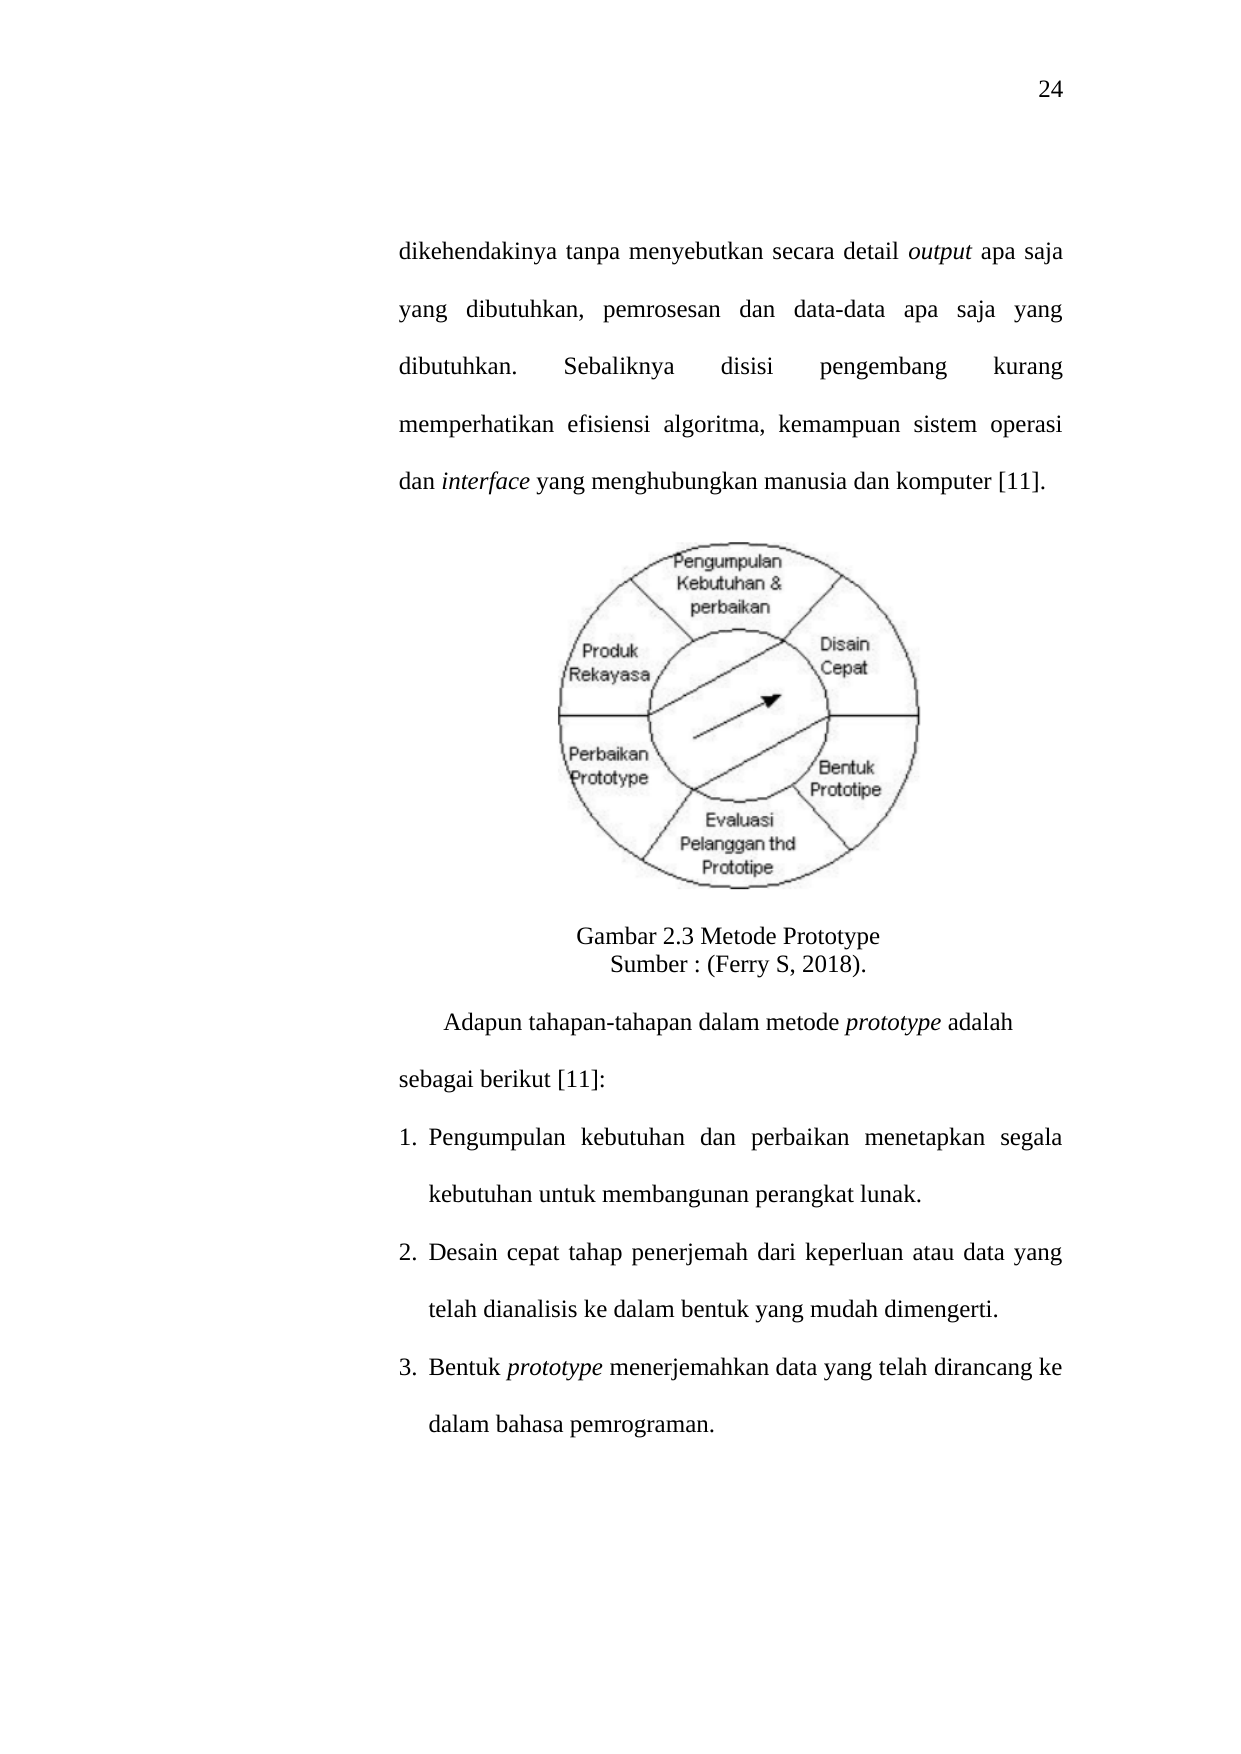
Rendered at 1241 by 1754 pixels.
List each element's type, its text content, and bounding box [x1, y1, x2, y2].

list Bentuk prototype menerjemahkan data yang telah dirancang ke dalam bahasa pemrograman. [399, 1352, 1063, 1438]
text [399, 236, 1063, 495]
picture [553, 540, 924, 900]
list Desain cepat tahap penerjemah dari keperluan atau data yang telah dianalisis ke dalam bentuk yang mudah dimengerti. [399, 1237, 1063, 1323]
list Sumber : (Ferry S, 2018). [354, 949, 1063, 978]
list Pengumpulan kebutuhan dan perbaikan menetapkan segala kebutuhan untuk membangunan perangkat lunak. [399, 1122, 1063, 1208]
list Adapun tahapan-tahapan dalam metode prototype adalah sebagai berikut [11]: [399, 1007, 1063, 1093]
text Gambar 2.3 Metode Prototype [576, 921, 1063, 949]
